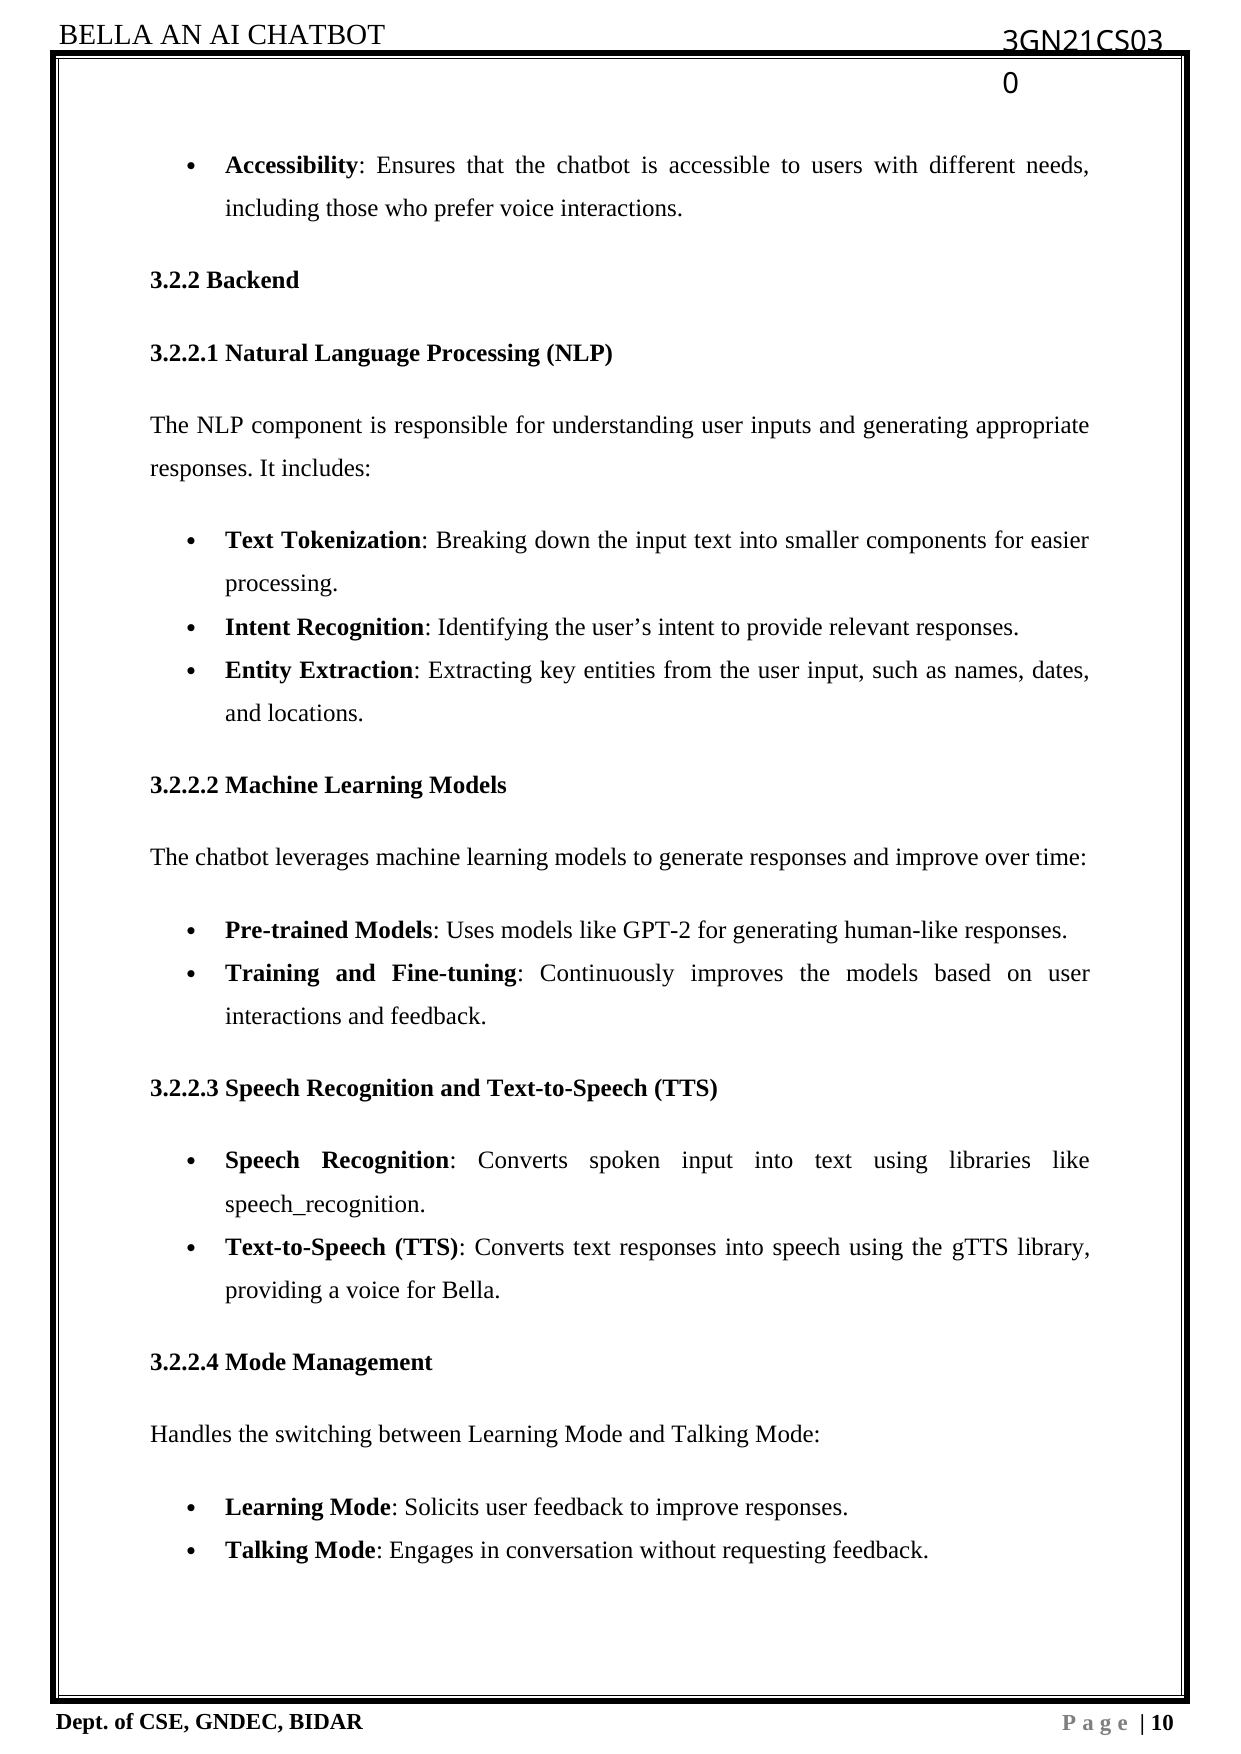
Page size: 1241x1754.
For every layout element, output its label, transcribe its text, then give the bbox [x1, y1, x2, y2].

list Learning Mode: Solicits user feedback to improve responses. [187, 1492, 1090, 1521]
list Training and Fine-tuning: Continuously improves the models based on user interactions and feedback. [187, 958, 1090, 1030]
text 3.2.2.3 Speech Recognition and Text-to-Speech (TTS) [150, 1073, 1090, 1102]
list Pre-trained Models: Uses models like GPT-2 for generating human-like responses. [187, 915, 1090, 943]
text 3.2.2.2 Machine Learning Models [150, 770, 1090, 799]
list Speech Recognition: Converts spoken input into text using libraries like speech_recognition. [187, 1146, 1090, 1217]
text 3.2.2.4 Mode Management [150, 1347, 1090, 1376]
list Entity Extraction: Extracting key entities from the user input, such as names, dates, and locations. [187, 655, 1090, 727]
text The NLP component is responsible for understanding user inputs and generating appropriate responses. It includes: [150, 410, 1090, 482]
list Talking Mode: Engages in conversation without requesting feedback. [187, 1535, 1090, 1564]
subtitle 3.2.2 Backend [150, 265, 1090, 294]
text The chatbot leverages machine learning models to generate responses and improve over time: [150, 842, 1090, 871]
text Handles the switching between Learning Mode and Talking Mode: [150, 1419, 1090, 1448]
list Accessibility: Ensures that the chatbot is accessible to users with different needs, including those who prefer voice interactions. [187, 150, 1090, 222]
list Text-to-Speech (TTS): Converts text responses into speech using the gTTS library, providing a voice for Bella. [187, 1232, 1090, 1304]
list Intent Recognition: Identifying the user’s intent to provide relevant responses. [187, 612, 1090, 640]
list Text Tokenization: Breaking down the input text into smaller components for easier processing. [187, 525, 1090, 597]
text 3.2.2.1 Natural Language Processing (NLP) [150, 338, 1090, 366]
